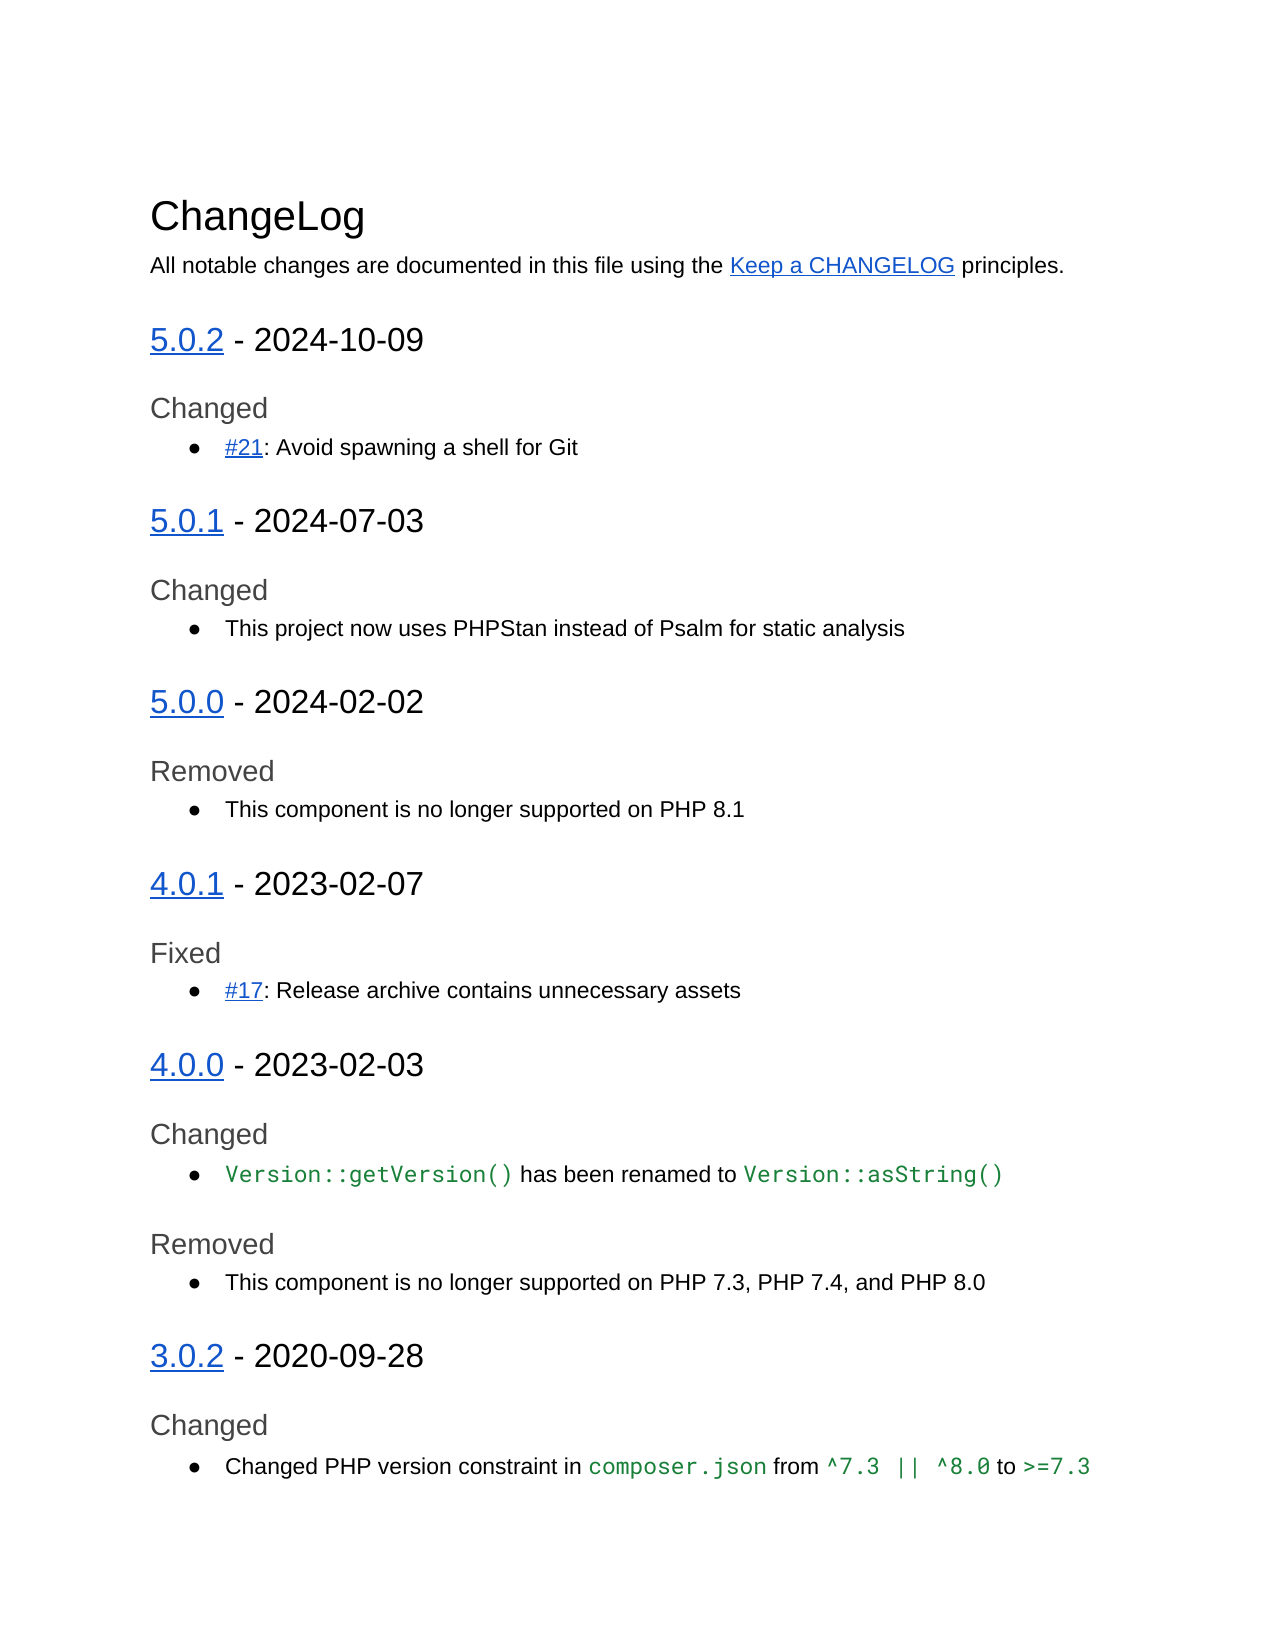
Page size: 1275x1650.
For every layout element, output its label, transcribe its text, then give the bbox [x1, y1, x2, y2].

subtitle 4.0.0 - 2023-02-03 [150, 1045, 1125, 1084]
subtitle Changed [150, 1117, 1125, 1151]
list This component is no longer supported on PHP 7.3, PHP 7.4, and PHP 8.0 [187, 1269, 1125, 1295]
subtitle Removed [150, 1227, 1125, 1260]
list #17: Release archive contains unnecessary assets [187, 977, 1125, 1004]
list This component is no longer supported on PHP 8.1 [187, 796, 1125, 822]
subtitle Changed [150, 1408, 1125, 1442]
list This project now uses PHPStan instead of Psalm for static analysis [187, 615, 1125, 641]
subtitle 5.0.1 - 2024-07-03 [150, 501, 1125, 539]
subtitle Removed [150, 754, 1125, 788]
list #21: Avoid spawning a shell for Git [187, 433, 1125, 460]
subtitle 5.0.0 - 2024-02-02 [150, 682, 1125, 721]
subtitle 3.0.2 - 2020-09-28 [150, 1336, 1125, 1375]
text All notable changes are documented in this file using the Keep a CHANGELOG principles. [150, 252, 1125, 278]
list Version::getVersion() has been renamed to Version::asString() [187, 1159, 1125, 1189]
subtitle Changed [150, 392, 1125, 425]
subtitle Changed [150, 573, 1125, 606]
subtitle Fixed [150, 936, 1125, 969]
list Changed PHP version constraint in composer.json from ^7.3 || ^8.0 to >=7.3 [187, 1450, 1125, 1480]
subtitle ChangeLog [150, 192, 1125, 239]
subtitle 4.0.1 - 2023-02-07 [150, 864, 1125, 902]
subtitle 5.0.2 - 2024-10-09 [150, 320, 1125, 358]
